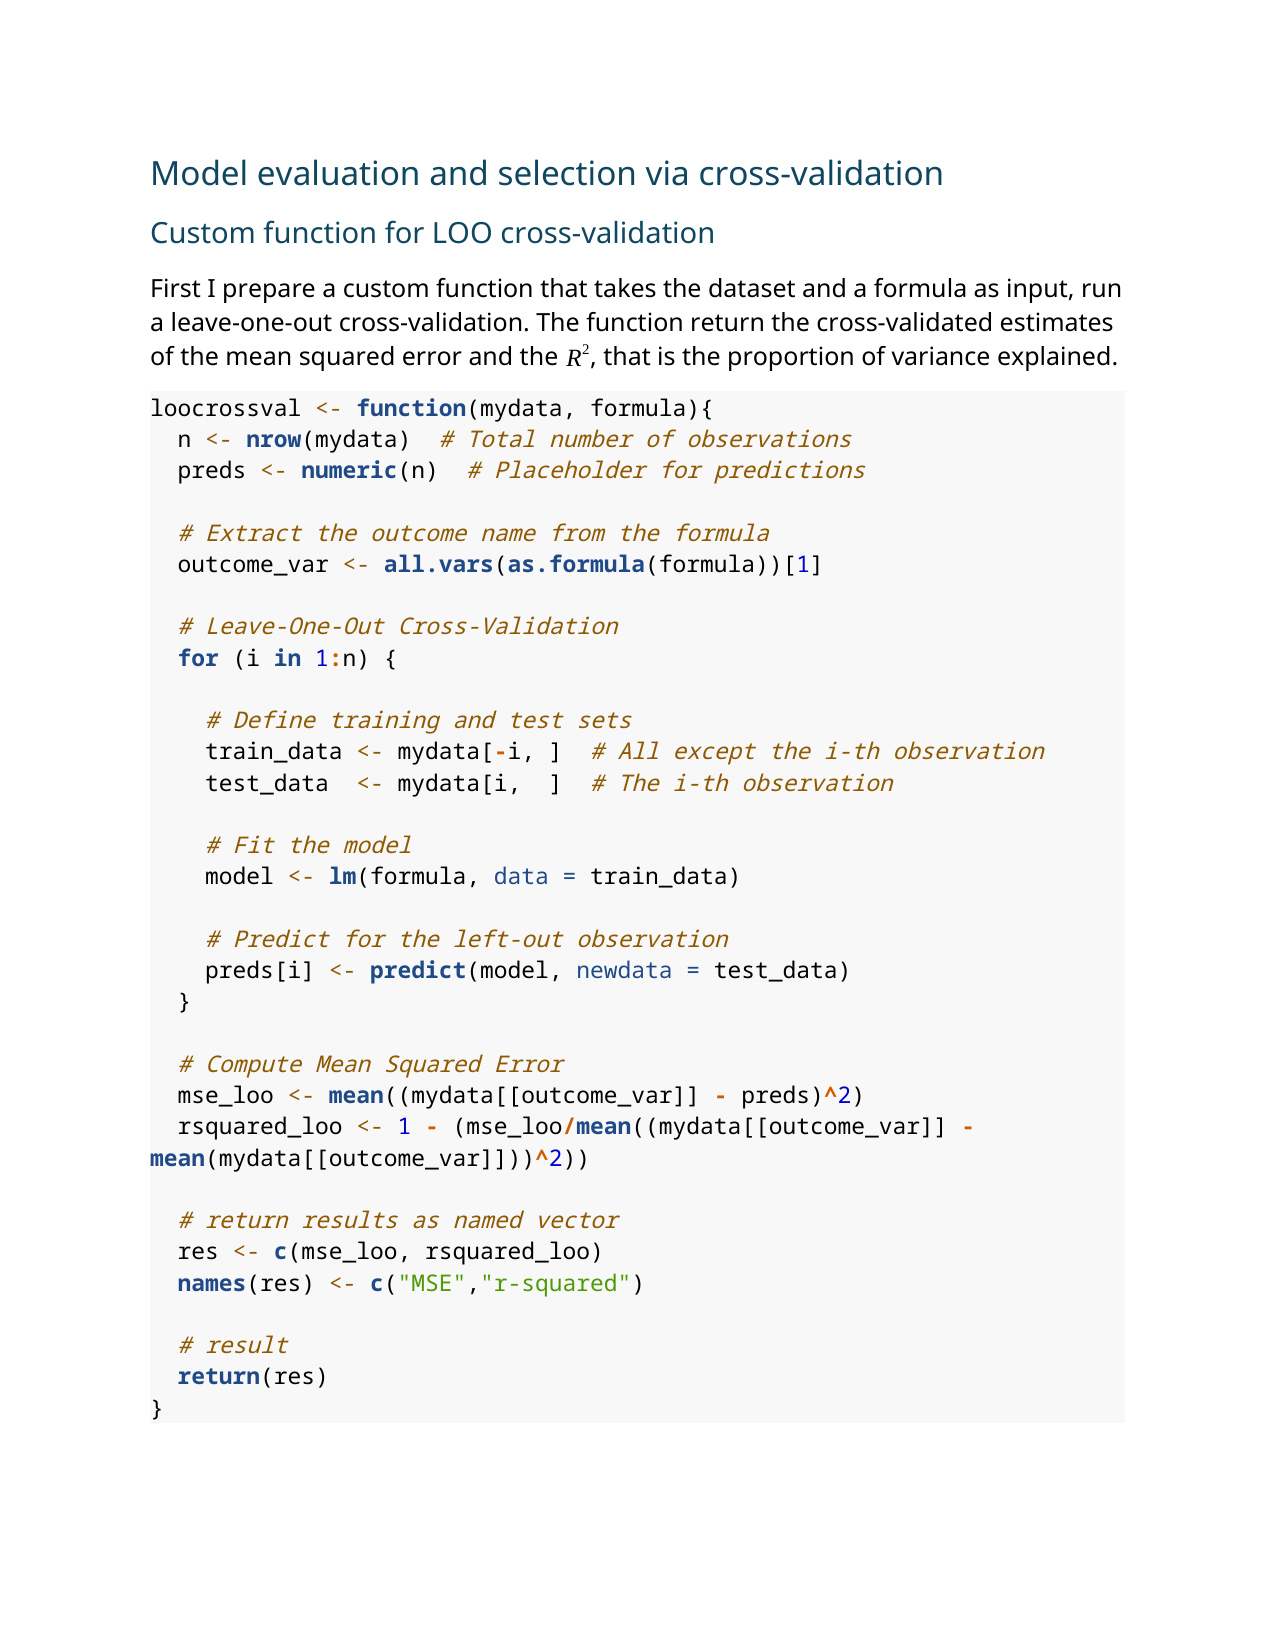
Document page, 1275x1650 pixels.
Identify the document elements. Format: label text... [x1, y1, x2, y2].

text loocrossval <- function(mydata, formula){ n <- nrow(mydata) # Total number of observations preds <- numeric(n) # Placeholder for predictions # Extract the outcome name from the formula outcome_var <- all.vars(as.formula(formula))[1] # Leave-One-Out Cross-Validation for (i in 1:n) { # Define training and test sets train_data <- mydata[-i, ] # All except the i-th observation test_data <- mydata[i, ] # The i-th observation # Fit the model model <- lm(formula, data = train_data) # Predict for the left-out observation preds[i] <- predict(model, newdata = test_data) } # Compute Mean Squared Error mse_loo <- mean((mydata[[outcome_var]] - preds)^2) rsquared_loo <- 1 - (mse_loo/mean((mydata[[outcome_var]] - mean(mydata[[outcome_var]]))^2)) # return results as named vector res <- c(mse_loo, rsquared_loo) names(res) <- c("MSE","r-squared") # result return(res) } [150, 391, 1125, 1423]
subtitle Custom function for LOO cross-validation [150, 212, 1125, 252]
text First I prepare a custom function that takes the dataset and a formula as input, run a leave-one-out cross-validation. The function return the cross-validated estimates of the mean squared error and the , that is the proportion of variance explained. [150, 271, 1125, 373]
subtitle Model evaluation and selection via cross-validation [150, 150, 1125, 195]
